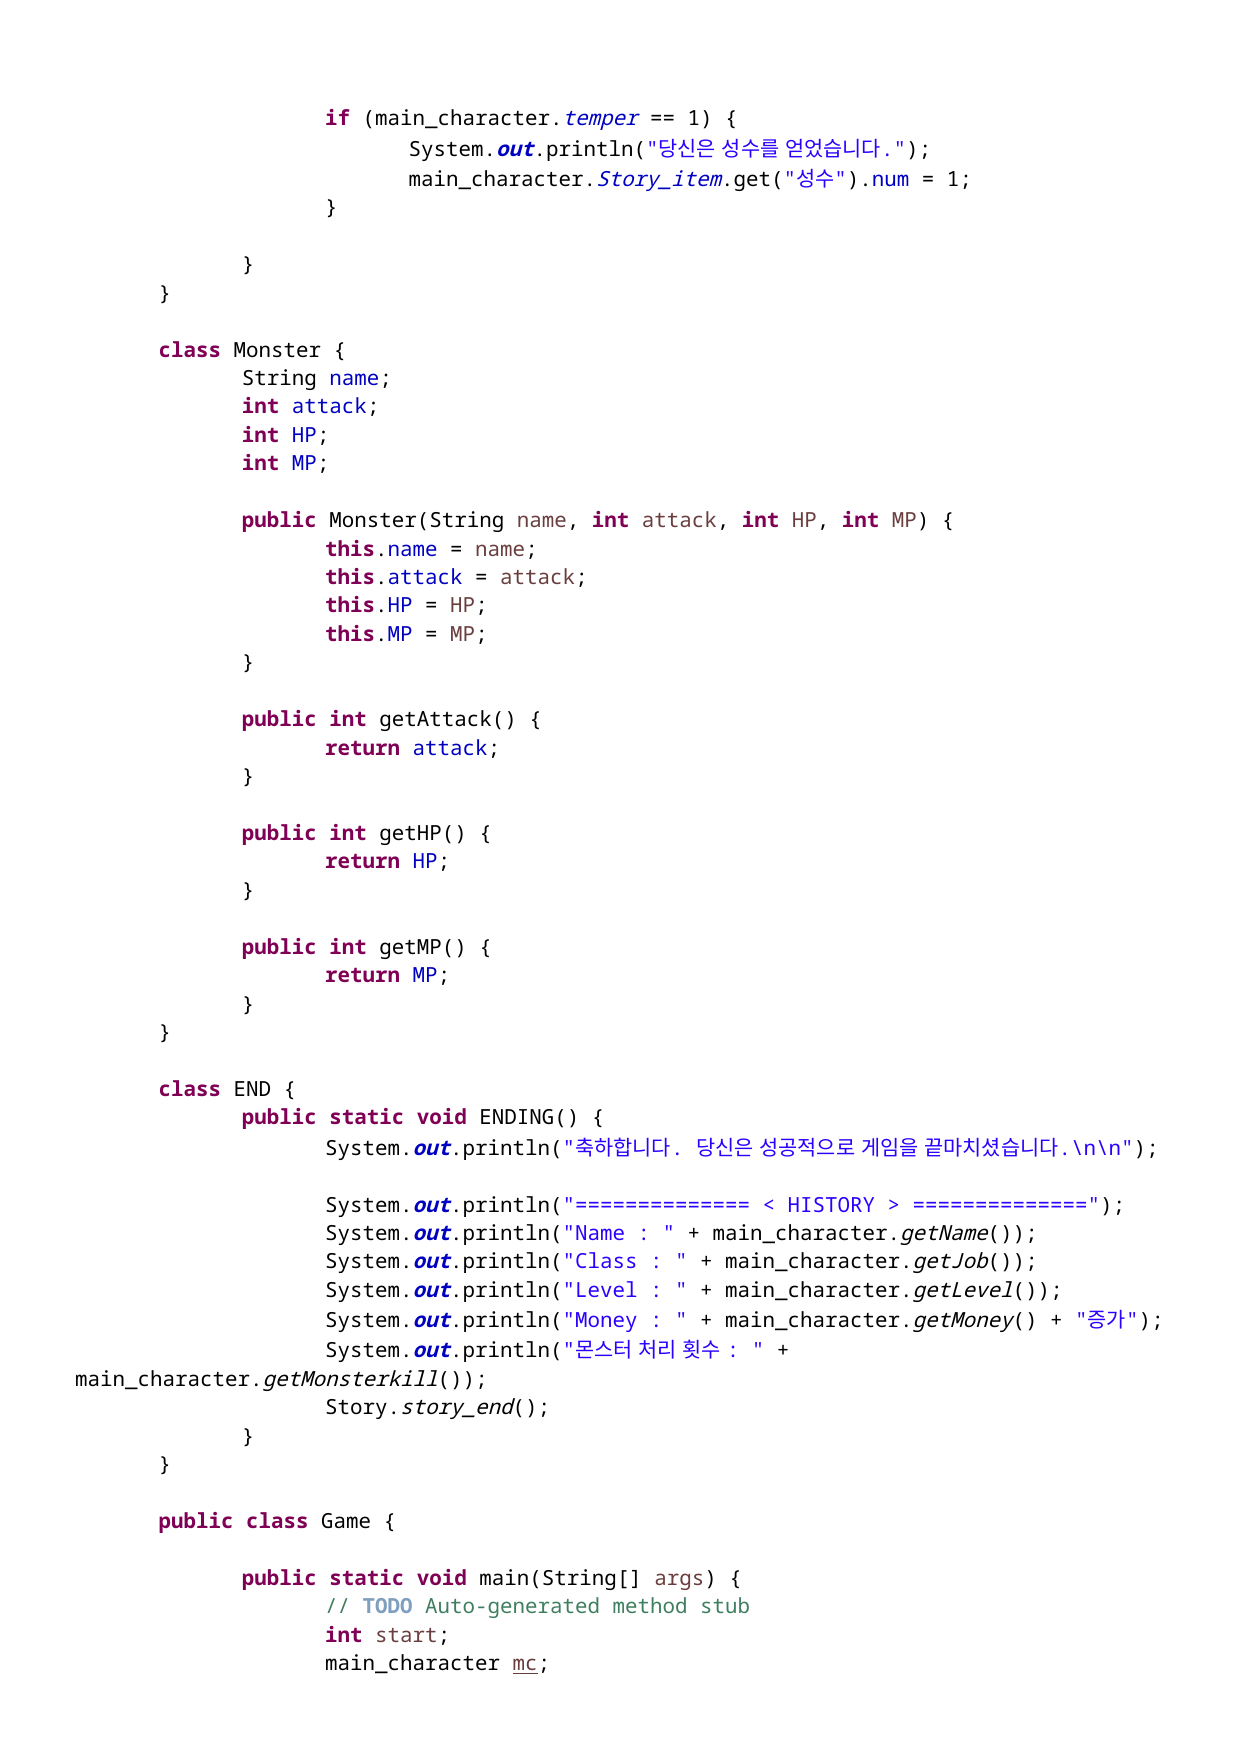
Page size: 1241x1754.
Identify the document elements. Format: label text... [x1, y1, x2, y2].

text class END { [75, 1074, 1165, 1102]
text public int getAttack() { [75, 704, 1165, 733]
text public int getMP() { [75, 932, 1165, 960]
text int attack; [75, 392, 1165, 420]
text public static void main(String[] args) { [75, 1563, 1165, 1592]
text } [75, 1421, 1165, 1449]
text // TODO Auto-generated method stub [75, 1592, 1165, 1620]
text } [75, 1017, 1165, 1046]
text public Monster(String name, int attack, int HP, int MP) { [75, 505, 1165, 534]
text int HP; [75, 420, 1165, 448]
text System.out.println("Level : " + main_character.getLevel()); [75, 1275, 1165, 1303]
text main_character mc; [75, 1648, 1165, 1677]
text main_character.Story_item.get("성수").num = 1; [75, 162, 1165, 192]
text return MP; [75, 960, 1165, 989]
text this.name = name; [75, 534, 1165, 562]
text int start; [75, 1620, 1165, 1648]
text } [75, 647, 1165, 676]
text System.out.println("몬스터 처리 횟수 : " + main_character.getMonsterkill()); [75, 1334, 1165, 1392]
text public static void ENDING() { [75, 1102, 1165, 1131]
text } [75, 875, 1165, 903]
text public class Game { [75, 1506, 1165, 1535]
text System.out.println("Class : " + main_character.getJob()); [75, 1247, 1165, 1275]
text class Monster { [75, 335, 1165, 363]
text System.out.println("============== < HISTORY > =============="); [75, 1190, 1165, 1218]
text System.out.println("Name : " + main_character.getName()); [75, 1218, 1165, 1247]
text int MP; [75, 448, 1165, 477]
text this.attack = attack; [75, 562, 1165, 591]
text String name; [75, 363, 1165, 392]
text } [75, 278, 1165, 306]
text } [75, 192, 1165, 221]
text return attack; [75, 733, 1165, 761]
text this.MP = MP; [75, 619, 1165, 647]
text System.out.println("당신은 성수를 얻었습니다."); [75, 132, 1165, 162]
text } [75, 989, 1165, 1017]
text System.out.println("축하합니다. 당신은 성공적으로 게임을 끝마치셨습니다.\n\n"); [75, 1131, 1165, 1161]
text System.out.println("Money : " + main_character.getMoney() + "증가"); [75, 1303, 1165, 1334]
text return HP; [75, 847, 1165, 875]
text public int getHP() { [75, 818, 1165, 847]
text } [75, 249, 1165, 278]
text } [75, 761, 1165, 790]
text if (main_character.temper == 1) { [75, 103, 1165, 132]
text this.HP = HP; [75, 591, 1165, 619]
text } [75, 1449, 1165, 1478]
text Story.story_end(); [75, 1392, 1165, 1421]
